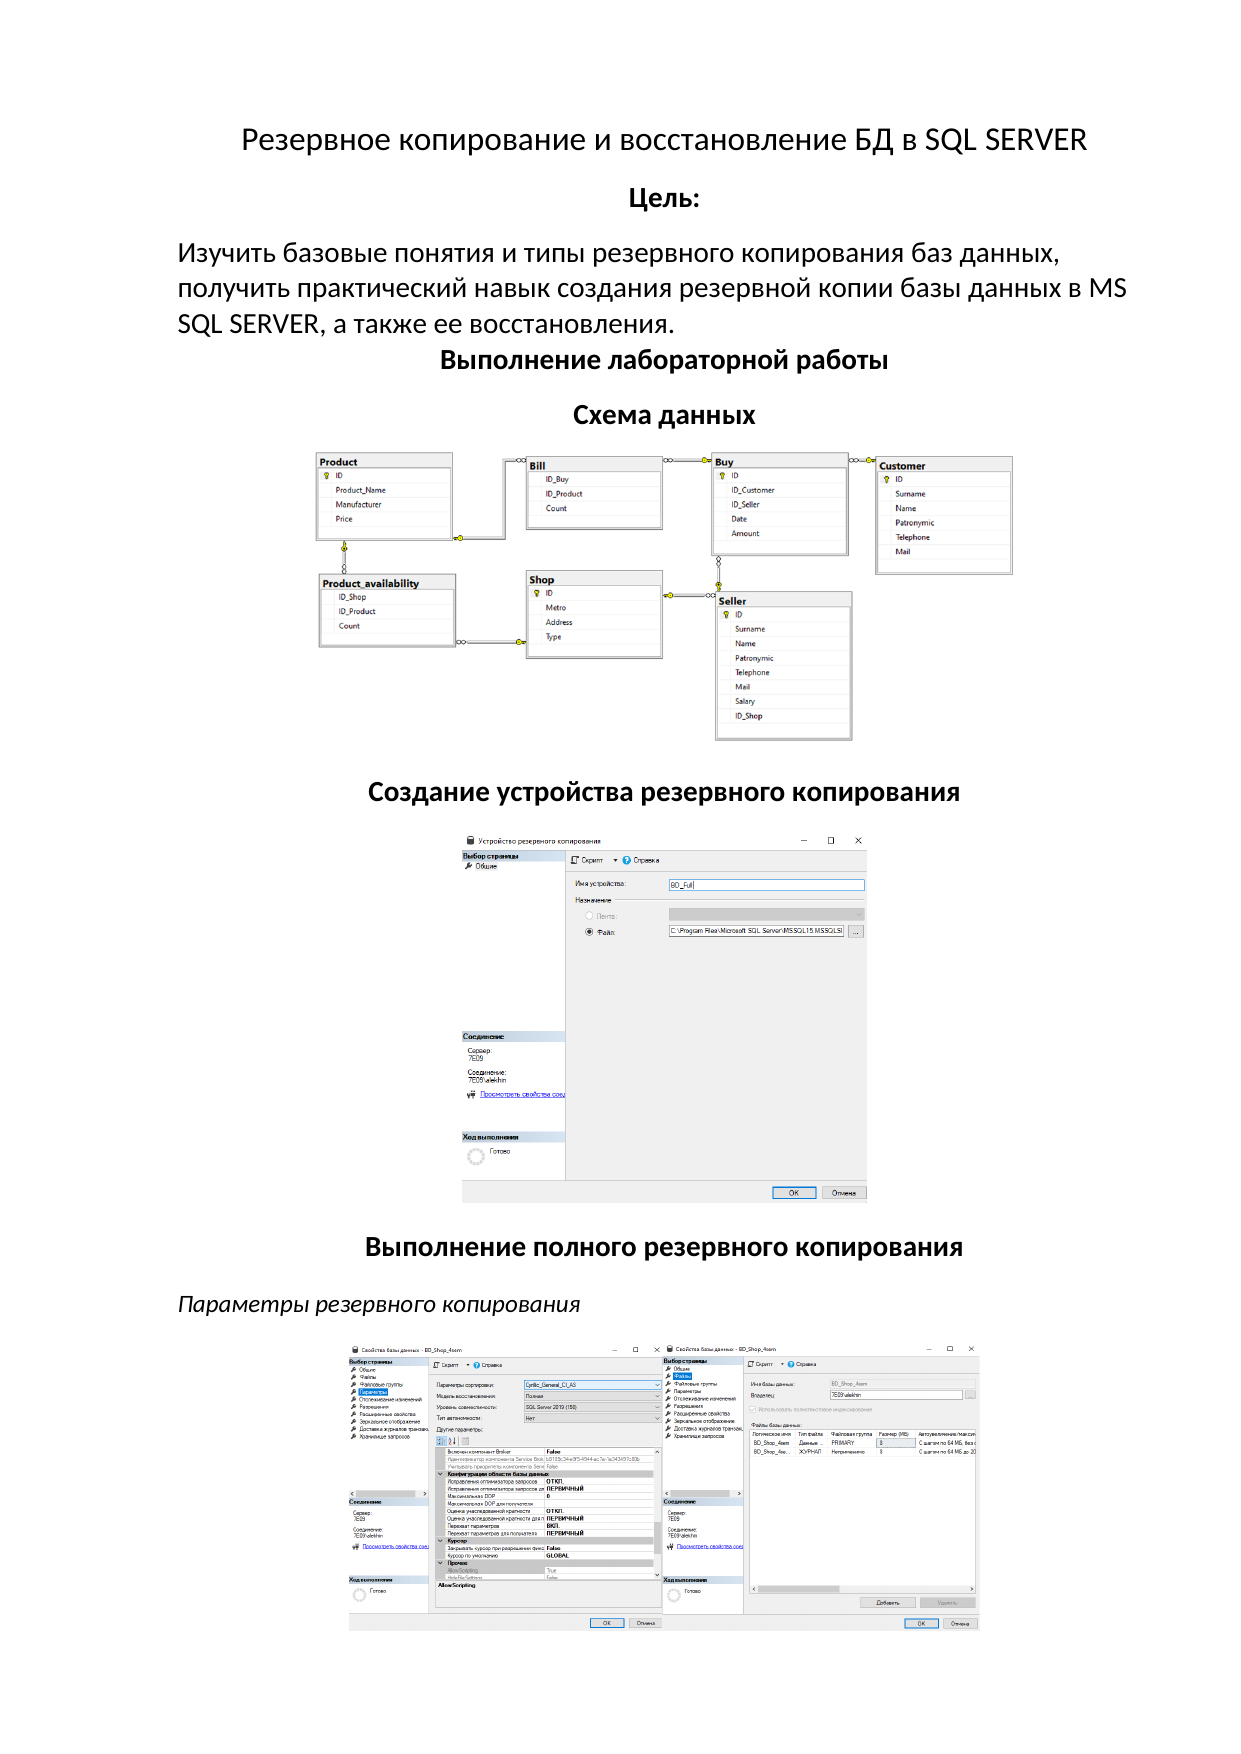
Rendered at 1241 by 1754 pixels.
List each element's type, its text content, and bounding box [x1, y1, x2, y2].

text Выполнение полного резервного копирования [177, 1228, 1152, 1263]
text Выполнение лабораторной работы [177, 341, 1152, 376]
picture [462, 833, 867, 1203]
text Изучить базовые понятия и типы резервного копирования баз данных, получить практический навык создания резервной копии базы данных в MS SQL SERVER, а также ее восстановления. [177, 234, 1152, 341]
text Цель: [177, 179, 1152, 214]
text Схема данных [177, 396, 1152, 431]
text Создание устройства резервного копирования [177, 773, 1152, 809]
picture [349, 1344, 980, 1631]
text Параметры резервного копирования [177, 1288, 1152, 1319]
picture [312, 451, 1017, 746]
text Резервное копирование и восстановление БД в SQL SERVER [177, 118, 1152, 159]
